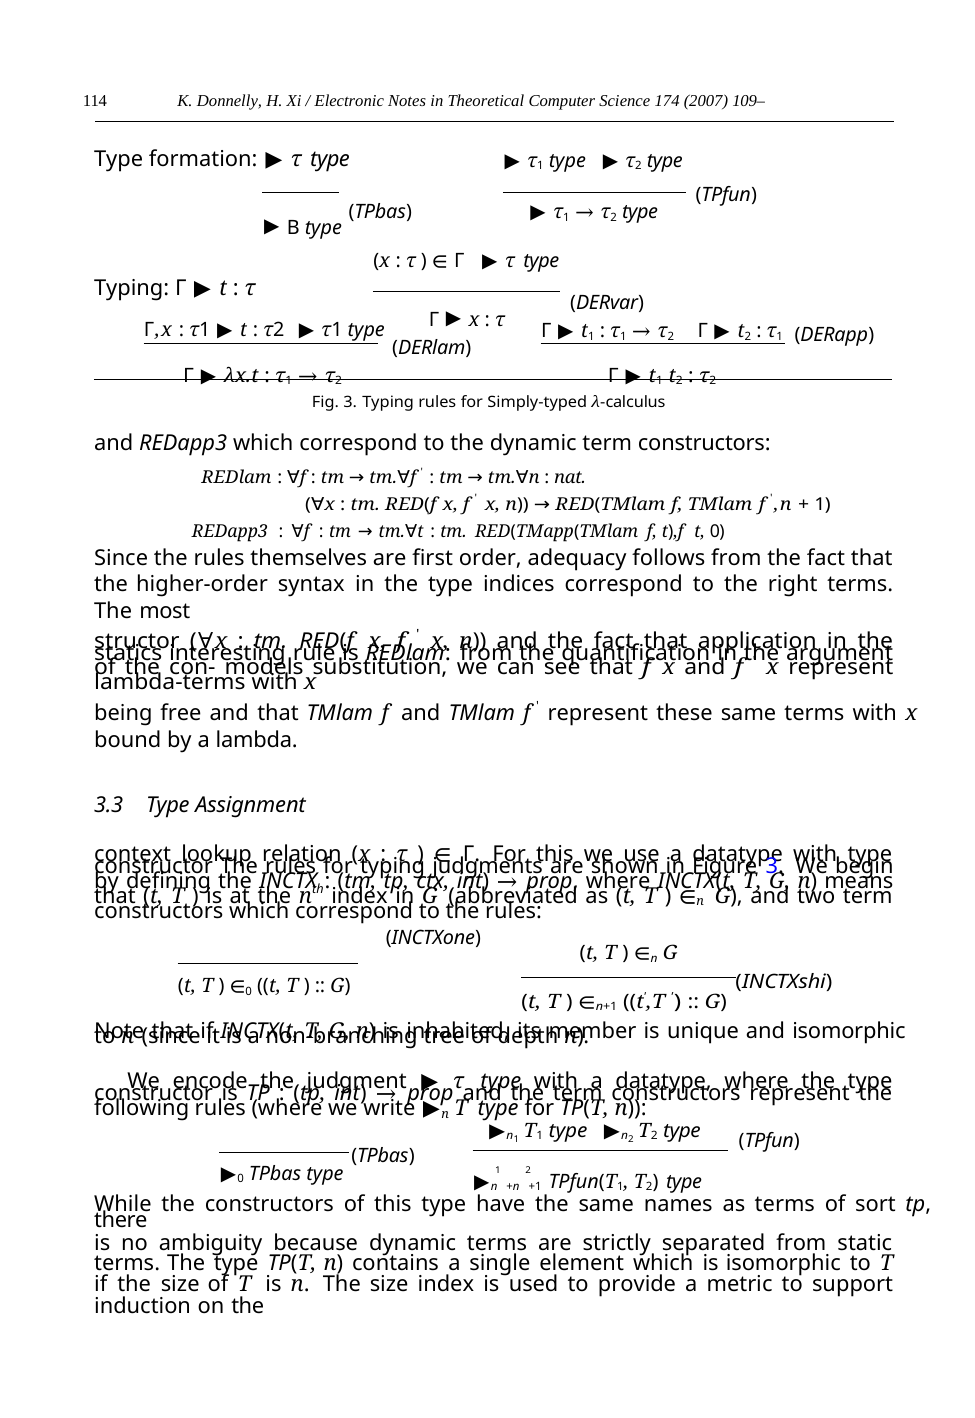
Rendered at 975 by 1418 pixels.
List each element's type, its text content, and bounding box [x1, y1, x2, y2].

text ▶n1 T1 type ▶n2 T2 type [487, 1122, 931, 1141]
text is no ambiguity because dynamic terms are strictly separated from static terms. The type TP(T, n) contains a single element which is isomorphic to T if the size of T is n. The size index is used to provide a metric to support induction on the [94, 1233, 893, 1320]
list Type Assignment [94, 789, 931, 819]
text being free and that TMlam f and TMlam f ' represent these same terms with x [94, 696, 931, 726]
text REDlam : ∀f : tm → tm.∀f ' : tm → tm.∀n : nat. [201, 459, 931, 489]
text Type formation: ▶ τ type [94, 123, 426, 178]
text and REDapp3 which correspond to the dynamic term constructors: [94, 427, 931, 456]
text Γ ▶ λx.t : τ1 → τ2 Γ ▶ t1 t2 : τ2 [183, 346, 931, 391]
text structor (∀x : tm. RED(f x, f ' x, n)) and the fact that application in the statics interesting rule is REDlam: from the quantification in the argument of the con- models substitution, we can see that f x and f ' x represent lambda-terms with x [94, 636, 893, 696]
text (x : τ ) ∈ Γ ▶ τ type [373, 229, 931, 278]
text ▶n +n +1 TPfun(T1, T2) type [472, 1149, 931, 1198]
text bound by a lambda. [94, 726, 931, 753]
text We encode the judgment ▶ τ type with a datatype, where the type constructor is TP : (tp, int) → prop and the term constructors represent the following rules (where we write ▶n T type for TP(T, n)): [94, 1077, 893, 1122]
text (t, T ) ∈n G [579, 939, 931, 965]
text ▶ B type (TPbas) [262, 178, 426, 229]
text While the constructors of this type have the same names as terms of sort tp, there [94, 1198, 931, 1231]
text (∀x : tm. RED(f x, f ' x, n)) → RED(TMlam f, TMlam f ',n + 1) [305, 489, 931, 515]
text (DERapp) [794, 320, 931, 346]
text (t, T ) ∈n+1 ((t′,T ′) :: G) (INCTXshi) [521, 965, 931, 1019]
text ▶ τ1 type ▶ τ2 type [503, 123, 931, 178]
text Γ ▶ x : τ (DERvar) [428, 278, 931, 318]
text Since the rules themselves are first order, adequacy follows from the fact that the higher-order syntax in the type indices correspond to the right terms. The most [94, 544, 893, 625]
text (t, T ) ∈0 ((t, T ) :: G) [178, 946, 481, 1004]
text Γ,x : τ1 ▶ t : τ2 ▶ τ1 type (DERlam) Γ ▶ t1 : τ1 → τ2 Γ ▶ t2 : τ1 [143, 320, 783, 342]
text Fig. 3. Typing rules for Simply-typed λ-calculus [312, 391, 931, 411]
text ▶0 TPbas type (TPbas) [219, 1141, 432, 1190]
text context lookup relation (x : τ ) ∈ Γ. For this we use a datatype with type constructor The rules for typing judgments are shown in Figure 3. We begin by defining the INCTX : (tm, tp, ctx, int) → prop, where INCTX(t, T, G, n) means that (t, T ) is at the nth index in G (abbreviated as (t, T ) ∈n G), and two term constructors which correspond to the rules: [94, 850, 893, 924]
text ▶ τ1 → τ2 type (TPfun) [529, 178, 931, 229]
text REDapp3 : ∀f : tm → tm.∀t : tm. RED(TMapp(TMlam f, t),f t, 0) [192, 515, 931, 543]
text Typing: Γ ▶ t : τ [94, 229, 258, 312]
text Note that if INCTX(t, T, G, n) is inhabited, its member is unique and isomorphic [94, 1019, 931, 1043]
